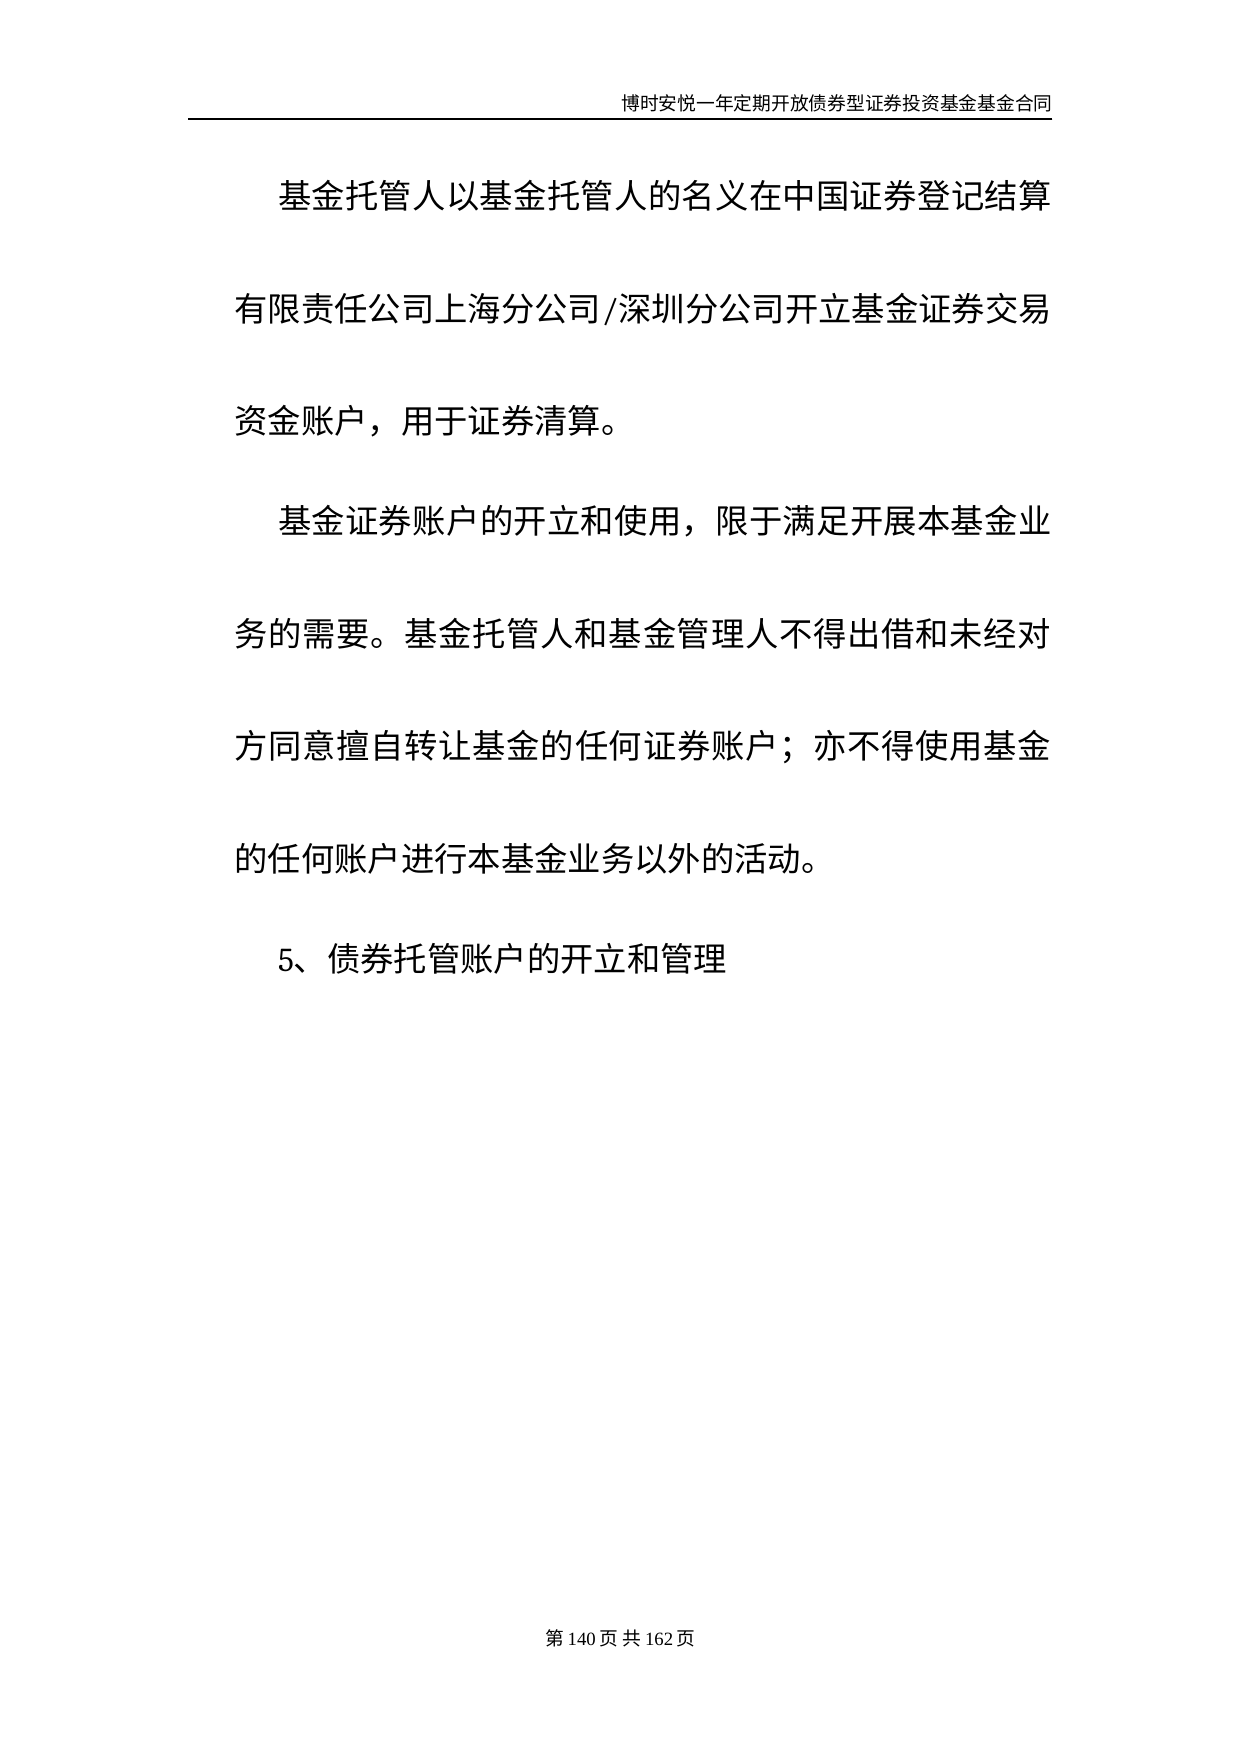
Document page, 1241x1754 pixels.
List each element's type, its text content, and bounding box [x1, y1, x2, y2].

subtitle 基金托管人以基金托管人的名义在中国证券登记结算有限责任公司上海分公司/深圳分公司开立基金证券交易资金账户，用于证券清算。 [234, 162, 1052, 452]
subtitle 5、债券托管账户的开立和管理 [234, 924, 1052, 989]
subtitle 基金证券账户的开立和使用，限于满足开展本基金业务的需要。基金托管人和基金管理人不得出借和未经对方同意擅自转让基金的任何证券账户；亦不得使用基金的任何账户进行本基金业务以外的活动。 [234, 487, 1052, 889]
